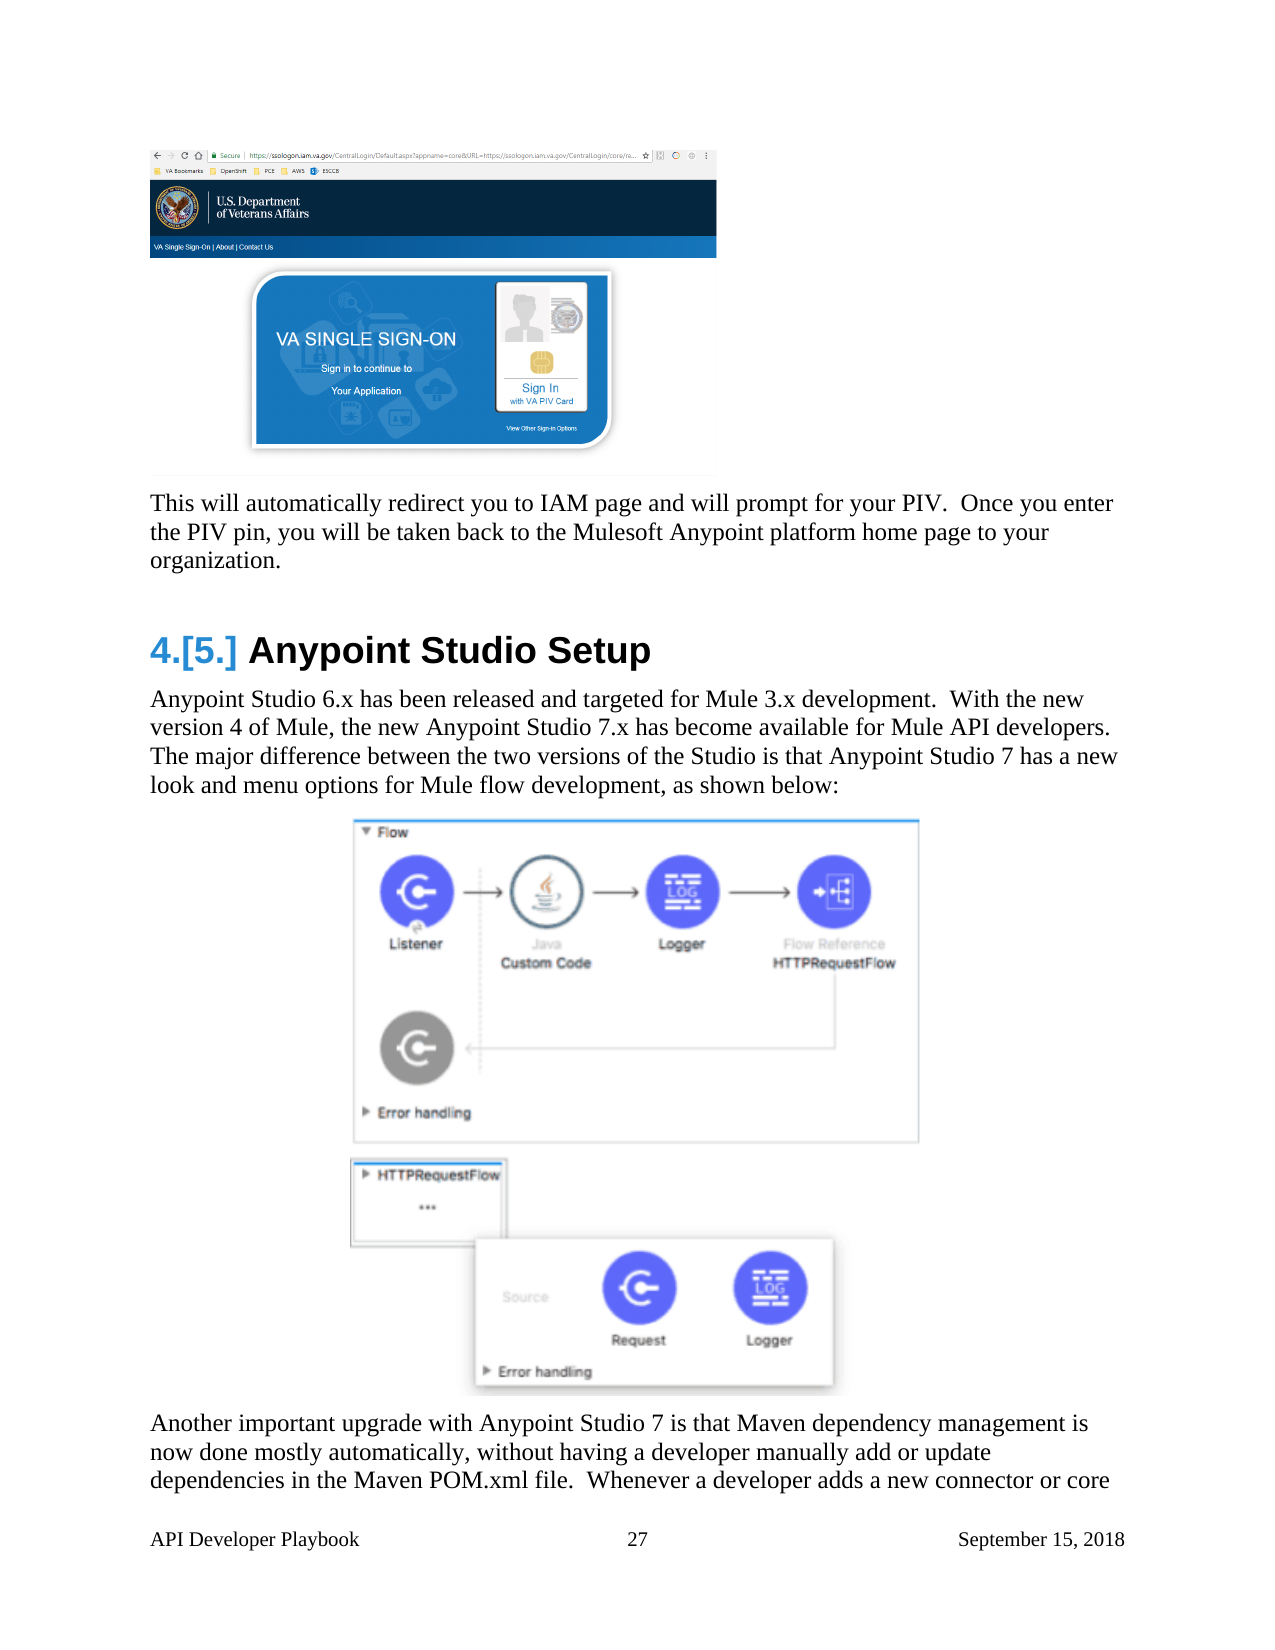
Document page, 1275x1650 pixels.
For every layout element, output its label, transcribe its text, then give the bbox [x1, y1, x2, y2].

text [150, 1408, 1125, 1494]
text Anypoint Studio 6.x has been released and targeted for Mule 3.x development. With the new version 4 of Mule, the new Anypoint Studio 7.x has become available for Mule API developers. The major difference between the two versions of the Studio is that Anypoint Studio 7 has a new look and menu options for Mule flow development, as shown below: [150, 684, 1125, 799]
picture [350, 811, 926, 1396]
picture [150, 150, 717, 476]
text This will automatically redirect you to IAM page and will prompt for your PIV. Once you enter the PIV pin, you will be taken back to the Mulesoft Anypoint platform home page to your organization. [150, 488, 1125, 574]
subtitle Anypoint Studio Setup [150, 628, 1125, 671]
